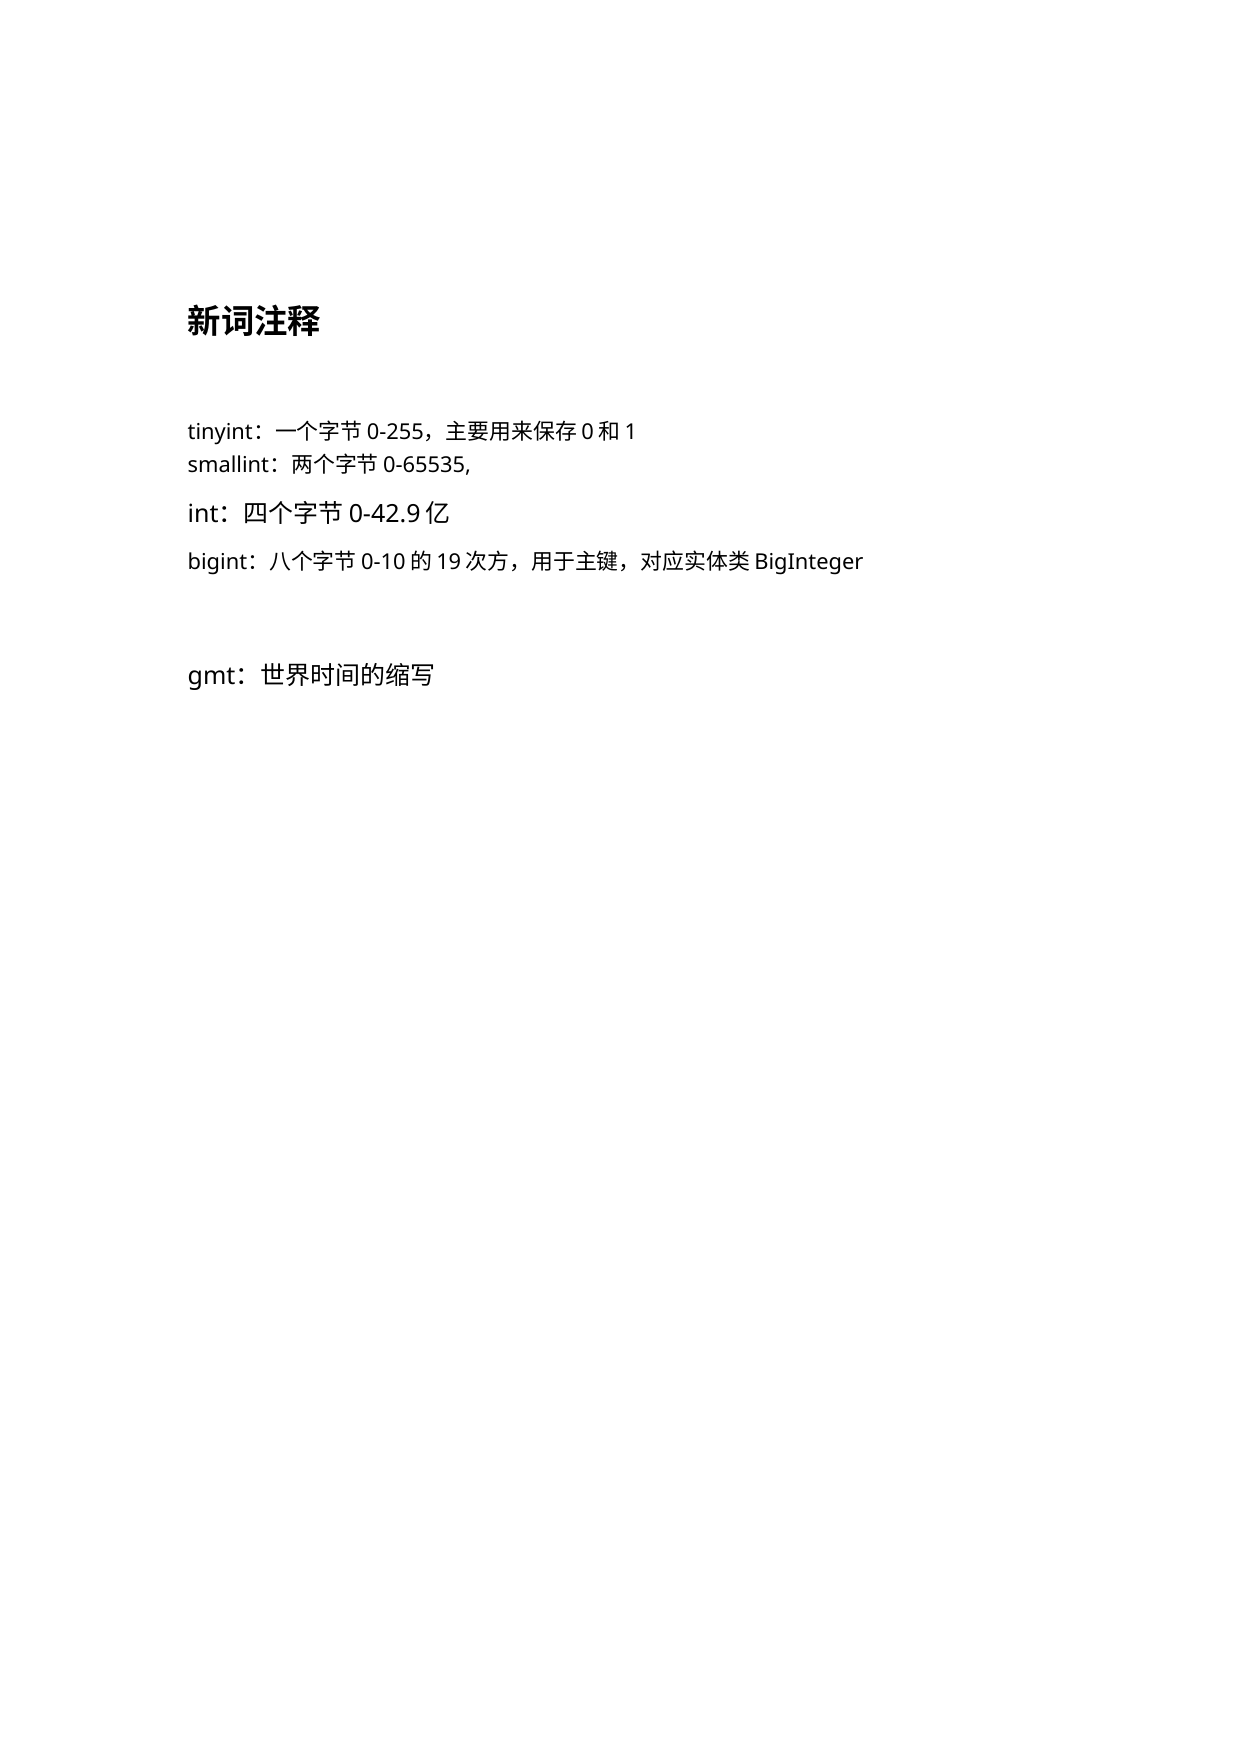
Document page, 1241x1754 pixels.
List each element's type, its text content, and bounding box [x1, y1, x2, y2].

subtitle 新词注释 [187, 287, 1053, 352]
text gmt：世界时间的缩写 [187, 641, 1053, 706]
text int：四个字节0-42.9亿 [187, 479, 1053, 544]
text tinyint：一个字节0-255，主要用来保存0和1 [187, 414, 1053, 446]
text smallint：两个字节0-65535, [187, 446, 1053, 479]
text bigint：八个字节0-10的19次方，用于主键，对应实体类BigInteger [187, 544, 1053, 576]
